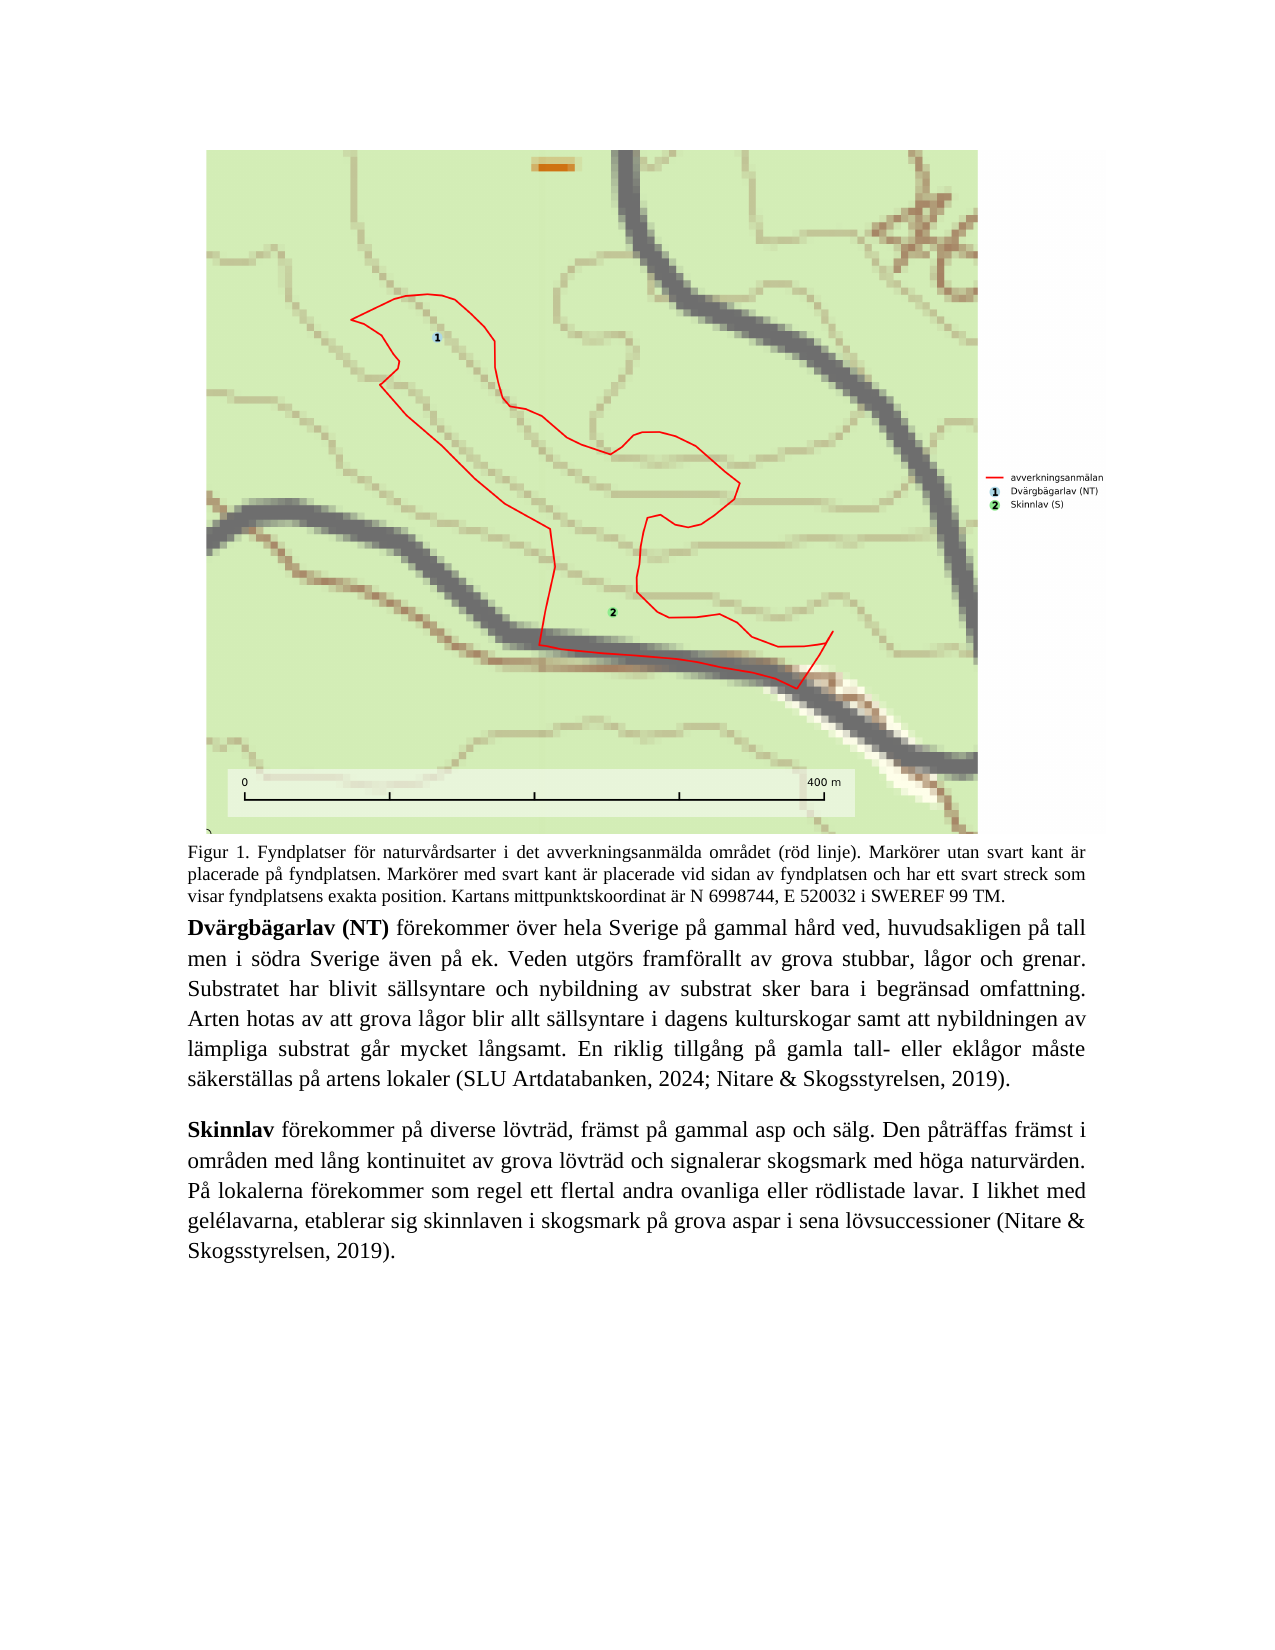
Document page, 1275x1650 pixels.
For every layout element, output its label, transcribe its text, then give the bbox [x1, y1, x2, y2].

text Dvärgbägarlav (NT) förekommer över hela Sverige på gammal hård ved, huvudsakligen på tall men i södra Sverige även på ek. Veden utgörs framförallt av grova stubbar, lågor och grenar. Substratet har blivit sällsyntare och nybildning av substrat sker bara i begränsad omfattning. Arten hotas av att grova lågor blir allt sällsyntare i dagens kulturskogar samt att nybildningen av lämpliga substrat går mycket långsamt. En riklig tillgång på gamla tall- eller eklågor måste säkerställas på artens lokaler (SLU Artdatabanken, 2024; Nitare & Skogsstyrelsen, 2019). [187, 914, 1087, 1092]
picture [206, 150, 1107, 834]
text Figur 1. Fyndplatser för naturvårdsarter i det avverkningsanmälda området (röd linje). Markörer utan svart kant är placerade på fyndplatsen. Markörer med svart kant är placerade vid sidan av fyndplatsen och har ett svart streck som visar fyndplatsens exakta position. Kartans mittpunktskoordinat är N 6998744, E 520032 i SWEREF 99 TM. [187, 841, 1087, 906]
text Skinnlav förekommer på diverse lövträd, främst på gammal asp och sälg. Den påträffas främst i områden med lång kontinuitet av grova lövträd och signalerar skogsmark med höga naturvärden. På lokalerna förekommer som regel ett flertal andra ovanliga eller rödlistade lavar. I likhet med gelélavarna, etablerar sig skinnlaven i skogsmark på grova aspar i sena lövsuccessioner (Nitare & Skogsstyrelsen, 2019). [187, 1117, 1087, 1264]
